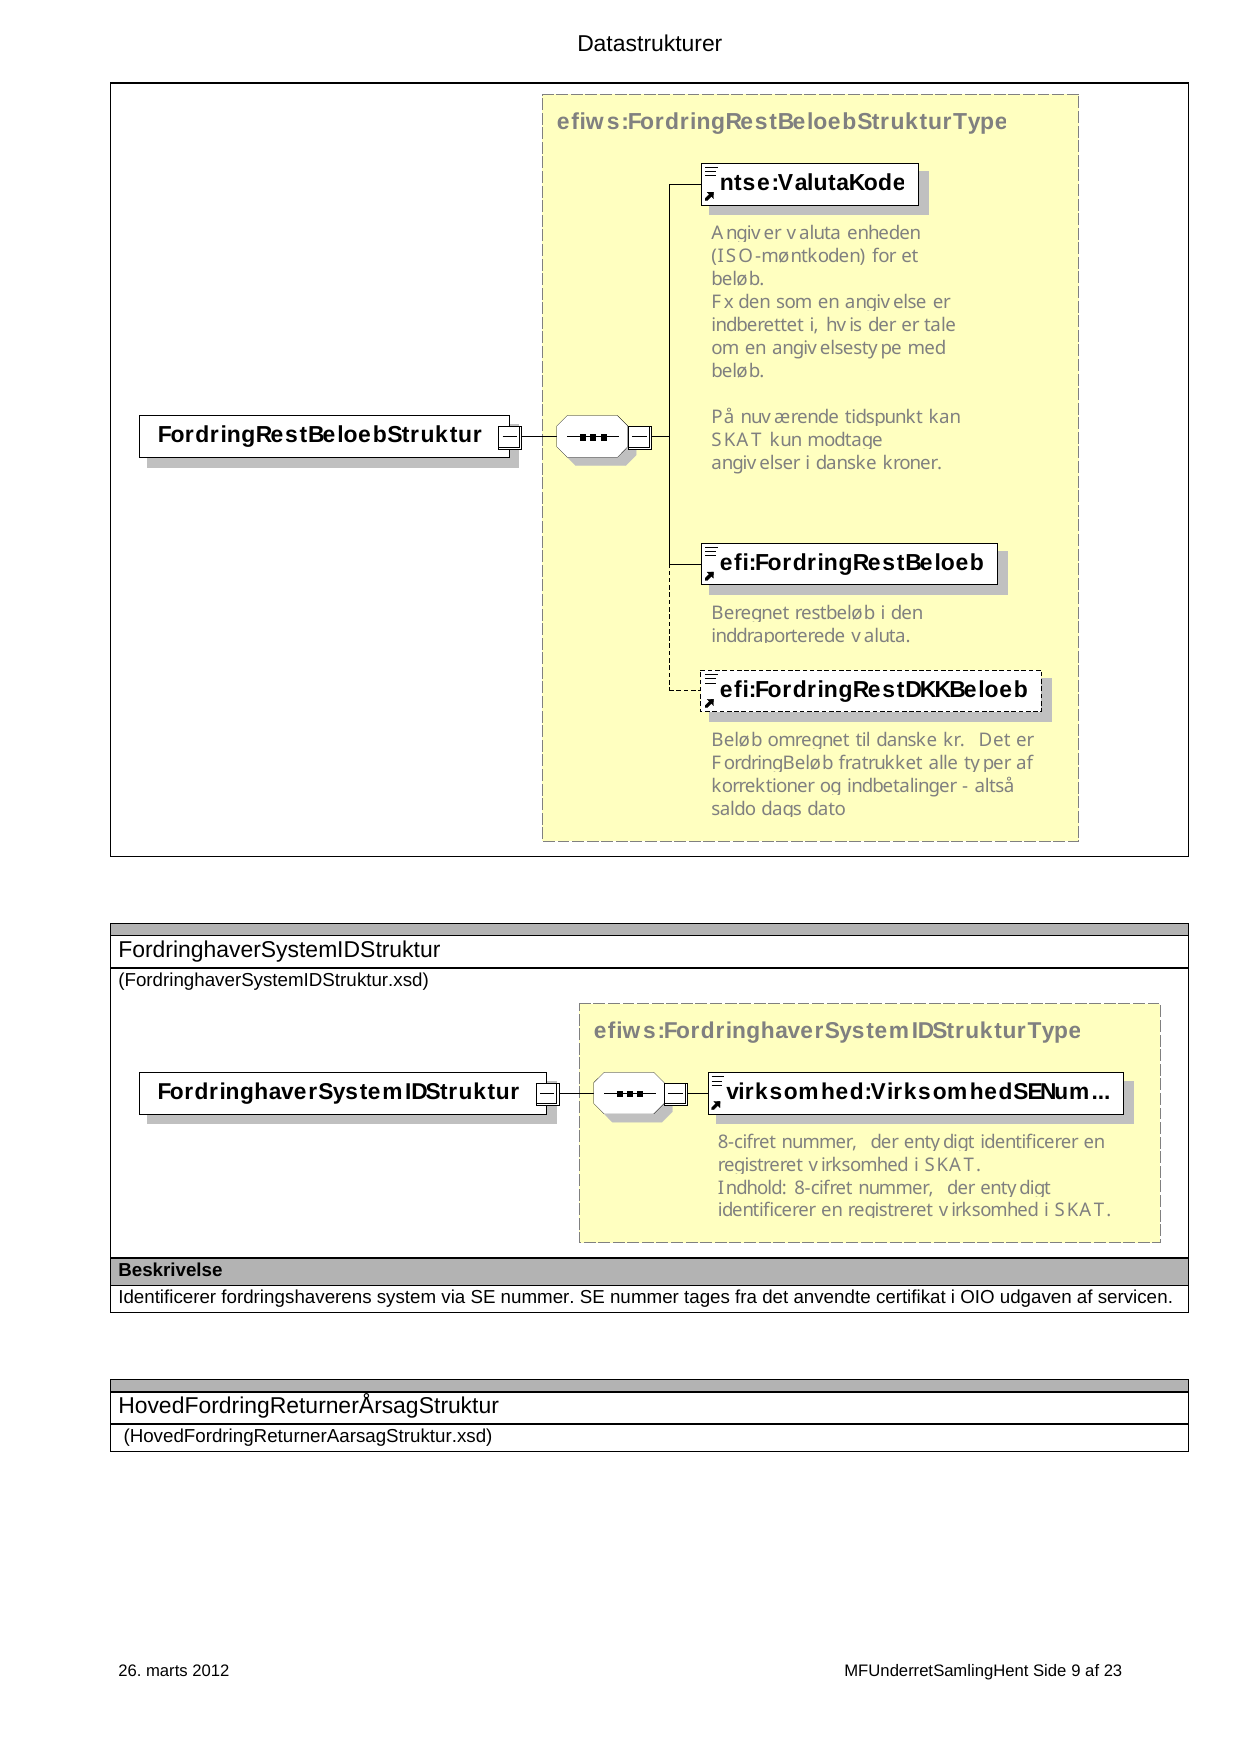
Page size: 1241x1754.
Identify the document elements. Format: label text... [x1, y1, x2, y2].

table_header [111, 924, 1188, 935]
table_cell FordringhaverSystemIDStruktur [111, 936, 1188, 967]
table_cell (FordringRestBeloebStruktur.xsd) [111, 84, 1188, 856]
table_cell HovedFordringReturnerÅrsagStruktur [111, 1393, 1188, 1423]
table_cell Beskrivelse [111, 1259, 1188, 1285]
table_cell (FordringhaverSystemIDStruktur.xsd) [111, 969, 1188, 1257]
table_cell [111, 1425, 1188, 1451]
table_header [111, 1380, 1188, 1391]
table_cell Identificerer fordringshaverens system via SE nummer. SE nummer tages fra det anvendte certifikat i OIO udgaven af servicen. [111, 1286, 1188, 1312]
